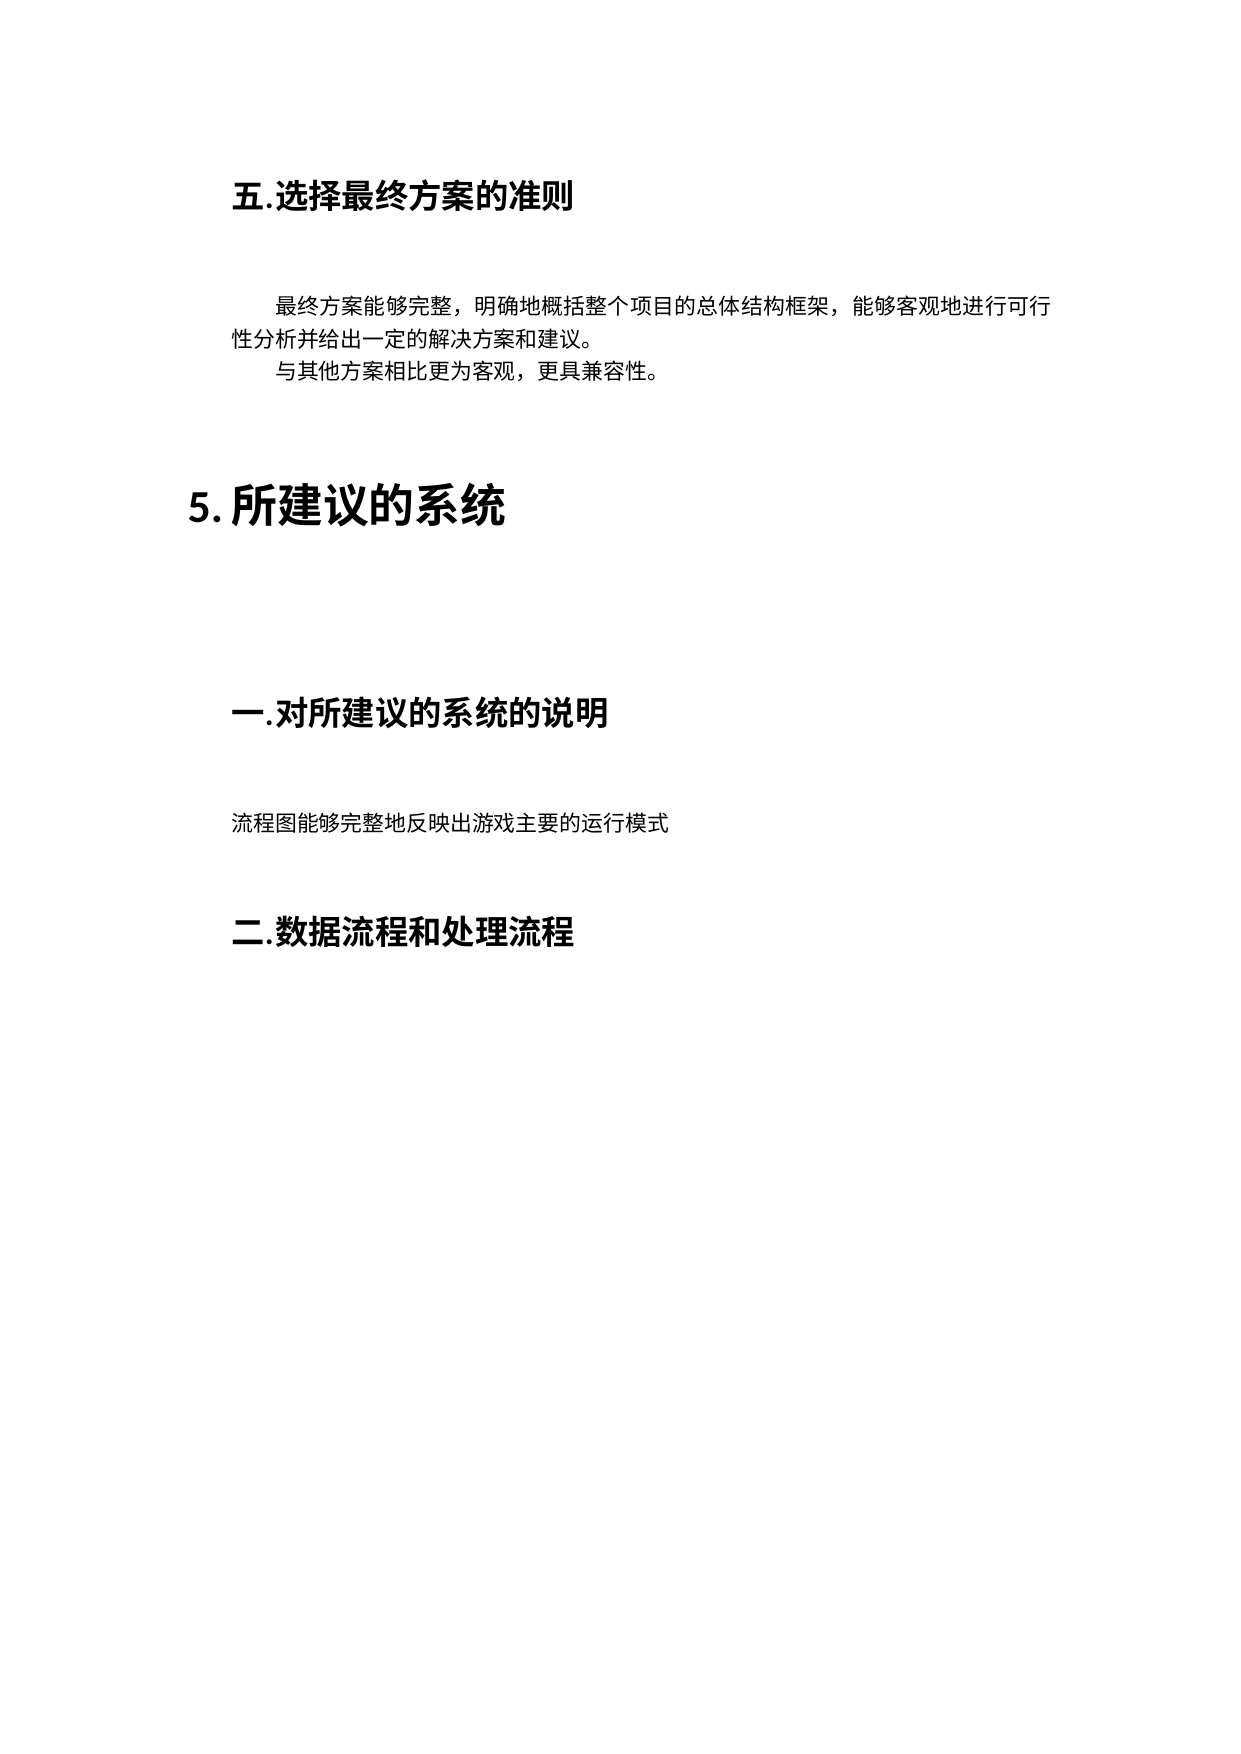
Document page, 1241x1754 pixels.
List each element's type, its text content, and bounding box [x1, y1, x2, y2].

text 与其他方案相比更为客观，更具兼容性。 [231, 354, 1053, 386]
subtitle 所建议的系统 [187, 454, 1053, 552]
subtitle 数据流程和处理流程 [231, 898, 1053, 963]
subtitle 选择最终方案的准则 [187, 162, 1053, 227]
subtitle 对所建议的系统的说明 [231, 679, 1053, 744]
text 流程图能够完整地反映出游戏主要的运行模式 [187, 806, 1053, 838]
text 最终方案能够完整，明确地概括整个项目的总体结构框架，能够客观地进行可行性分析并给出一定的解决方案和建议。 [231, 289, 1053, 354]
